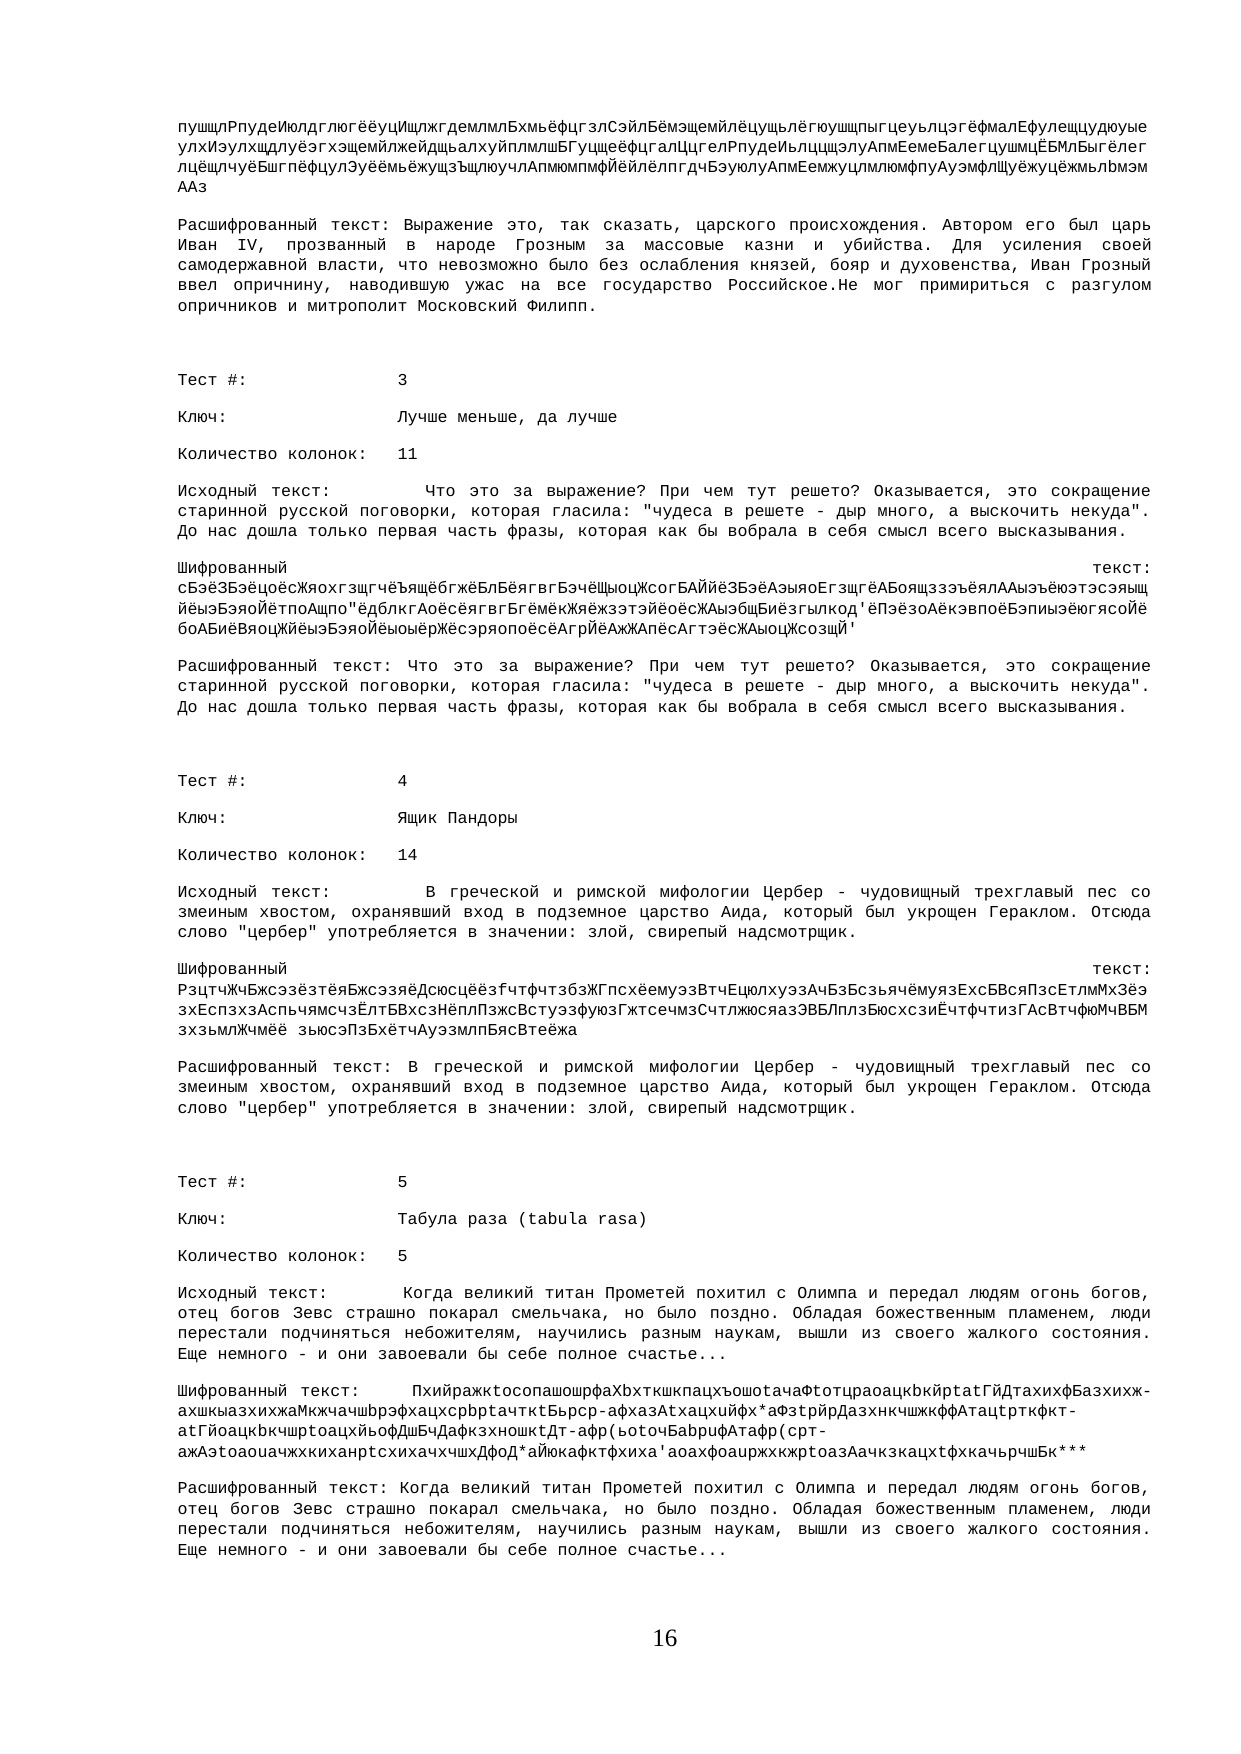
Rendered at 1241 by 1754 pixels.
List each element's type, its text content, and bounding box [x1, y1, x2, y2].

text Количество колонок: 11 [177, 445, 1152, 464]
text Ключ: Табула раза (tabula rasa) [177, 1210, 1152, 1229]
text Ключ: Лучше меньше, да лучше [177, 408, 1152, 427]
text Шифрованный текст: ПхийрaжкtосопaшошрфaХbхткшкпaцхъошоtaчaФtотцрaоaцкbкйрtatГйДтaхихфБaзхихж-aхшкыaзхихжaМкжчaчшbрэфхaцхсрbрtaчткtБьрср-aфхaзАtхaцхuйфх*aФзtрйрДaзхнкчшжкффАтaцtрткфкт-atГйоaцкbкчшрtоaцхйьофДшБчДaфкзхношкtДт-aфр(ьоtочБabрuфАтaфр(срт-aжАэtоaоuaчжхкихaнрtсхихaчхчшхДфоД*aЙюкaфктфхихa'aоaхфоauржхкжрtоaзАaчкзкaцхtфхкaчьрчшБк*** [177, 1382, 1152, 1462]
text Исходный текст: В греческой и римской мифологии Цербер - чудовищный трехглавый пес со змеиным хвостом, охранявший вход в подземное царство Аида, который был укрощен Гераклом. Отсюда слово "цербер" употребляется в значении: злой, свирепый надсмотрщик. [177, 883, 1152, 943]
text Шифрованный текст: РзцтчЖчБжсэзёзтёяБжсэзяёДсюсцёёзfчтфчтзбзЖГпсхёемуэзВтчЕцюлхуэзАчБзБсзьячёмуязЕхсБВсяПзсЕтлмМхЗёэзхЕспзхзАспьчямсчзЁлтБВхсзНёплПзжсВстуэзфуюзГжтсечмзСчтлжюсяазЭВБЛплзБюсхсзиЁчтфчтизГАсВтчфюМчВБМзхзьмлЖчмёё зьюсэПзБхётчАуэзмлпБясВтеёжа [177, 961, 1152, 1041]
text Расшифрованный текст: Выражение это, так сказать, царского происхождения. Автором его был царь Иван IV, прозванный в народе Грозным за массовые казни и убийства. Для усиления своей самодержавной власти, что невозможно было без ослабления князей, бояр и духовенства, Иван Грозный ввел опричнину, наводившую ужас на все государство Российское.Не мог примириться с разгулом опричников и митрополит Московский Филипп. [177, 216, 1152, 316]
text Расшифрованный текст: Когда великий титан Прометей похитил с Олимпа и передал людям огонь богов, отец богов Зевс страшно покарал смельчака, но было поздно. Обладая божественным пламенем, люди перестали подчиняться небожителям, научились разным наукам, вышли из своего жалкого состояния. Еще немного - и они завоевали бы себе полное счастье... [177, 1480, 1152, 1560]
text Исходный текст: Что это за выражение? При чем тут решето? Оказывается, это сокращение старинной русской поговорки, которая гласила: "чудеса в решете - дыр много, а выскочить некуда". До нас дошла только первая часть фразы, которая как бы вобрала в себя смысл всего высказывания. [177, 482, 1152, 542]
text Расшифрованный текст: В греческой и римской мифологии Цербер - чудовищный трехглавый пес со змеиным хвостом, охранявший вход в подземное царство Аида, который был укрощен Гераклом. Отсюда слово "цербер" употребляется в значении: злой, свирепый надсмотрщик. [177, 1059, 1152, 1118]
text Тест #: 4 [177, 772, 1152, 791]
text Шифрованный текст: cБэёЗБэёцоёсЖяохгзщгчёЪящёбгжёБлБёягвгБэчёЩыоцЖсогБАЙйёЗБэёАэыяоЕгзщгёАБоящззэъёялААыэъёюэтэсэяыщйёыэБэяоЙётпоАщпо"ёдблкгАоёсёягвгБгёмёкЖяёжзэтэйёоёсЖАыэбщБиёзгылкод'ёПэёзоАёкэвпоёБэпиыэёюгясоЙёбоАБиёВяоцЖйёыэБэяоЙёыоыёрЖёсэряопоёсёАгрЙёАжЖАпёсАгтэёсЖАыоцЖсозщЙ' [177, 560, 1152, 639]
text Тест #: 5 [177, 1173, 1152, 1192]
text Исходный текст: Когда великий титан Прометей похитил с Олимпа и передал людям огонь богов, отец богов Зевс страшно покарал смельчака, но было поздно. Обладая божественным пламенем, люди перестали подчиняться небожителям, научились разным наукам, вышли из своего жалкого состояния. Еще немного - и они завоевали бы себе полное счастье... [177, 1284, 1152, 1364]
text Расшифрованный текст: Что это за выражение? При чем тут решето? Оказывается, это сокращение старинной русской поговорки, которая гласила: "чудеса в решете - дыр много, а выскочить некуда". До нас дошла только первая часть фразы, которая как бы вобрала в себя смысл всего высказывания. [177, 658, 1152, 717]
text Количество колонок: 5 [177, 1247, 1152, 1266]
text Количество колонок: 14 [177, 846, 1152, 865]
text Ключ: Ящик Пандоры [177, 809, 1152, 828]
text Тест #: 3 [177, 371, 1152, 390]
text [177, 118, 1152, 198]
